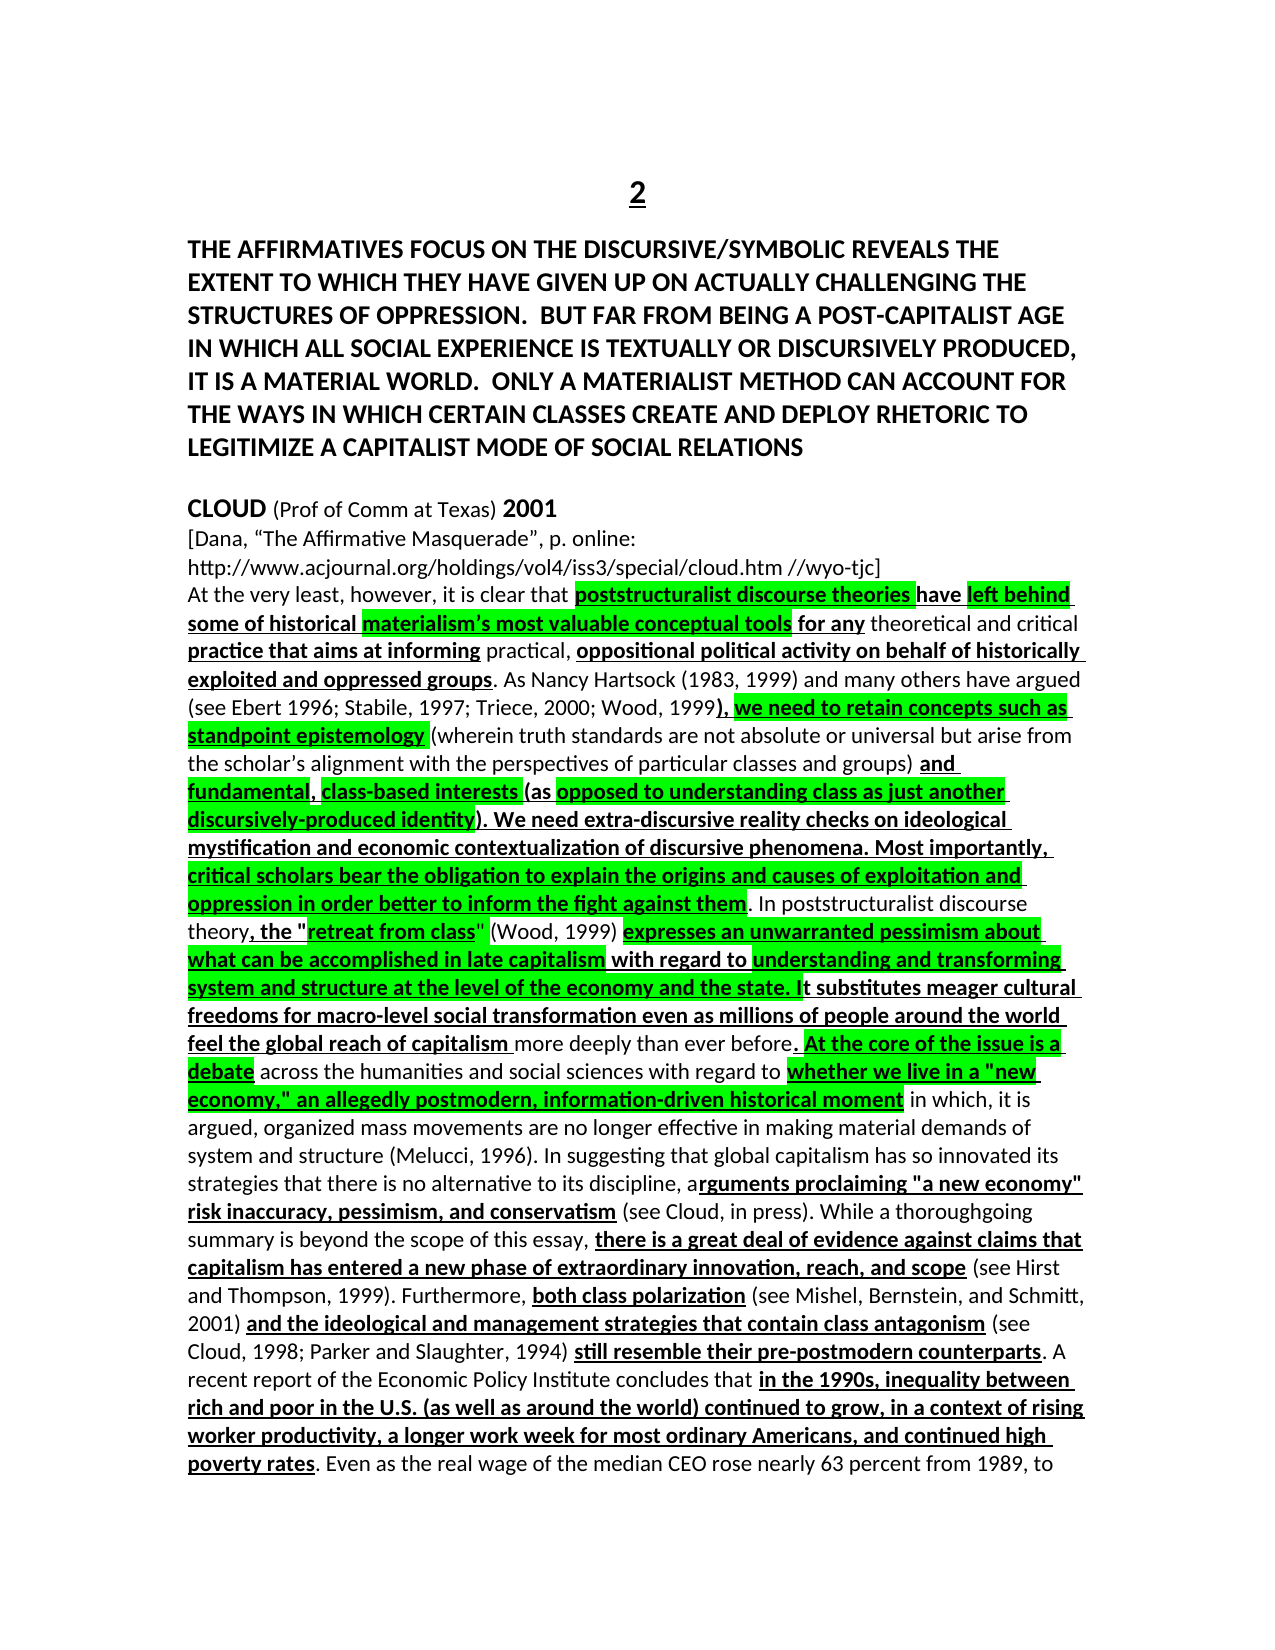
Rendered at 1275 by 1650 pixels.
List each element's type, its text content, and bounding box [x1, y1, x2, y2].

text [Dana, “The Affirmative Masquerade”, p. online: http://www.acjournal.org/holdings/vol4/iss3/special/cloud.htm //wyo-tjc] [187, 524, 1087, 581]
subtitle 2 [187, 171, 1087, 212]
text CLOUD (Prof of Comm at Texas) 2001 [187, 492, 1087, 524]
subtitle THE AFFIRMATIVES FOCUS ON THE DISCURSIVE/SYMBOLIC REVEALS THE EXTENT TO WHICH THEY HAVE GIVEN UP ON ACTUALLY CHALLENGING THE STRUCTURES OF OPPRESSION. BUT FAR FROM BEING A POST-CAPITALIST AGE IN WHICH ALL SOCIAL EXPERIENCE IS TEXTUALLY OR DISCURSIVELY PRODUCED, IT IS A MATERIAL WORLD. ONLY A MATERIALIST METHOD CAN ACCOUNT FOR THE WAYS IN WHICH CERTAIN CLASSES CREATE AND DEPLOY RHETORIC TO LEGITIMIZE A CAPITALIST MODE OF SOCIAL RELATIONS [187, 232, 1087, 463]
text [187, 581, 1087, 1477]
